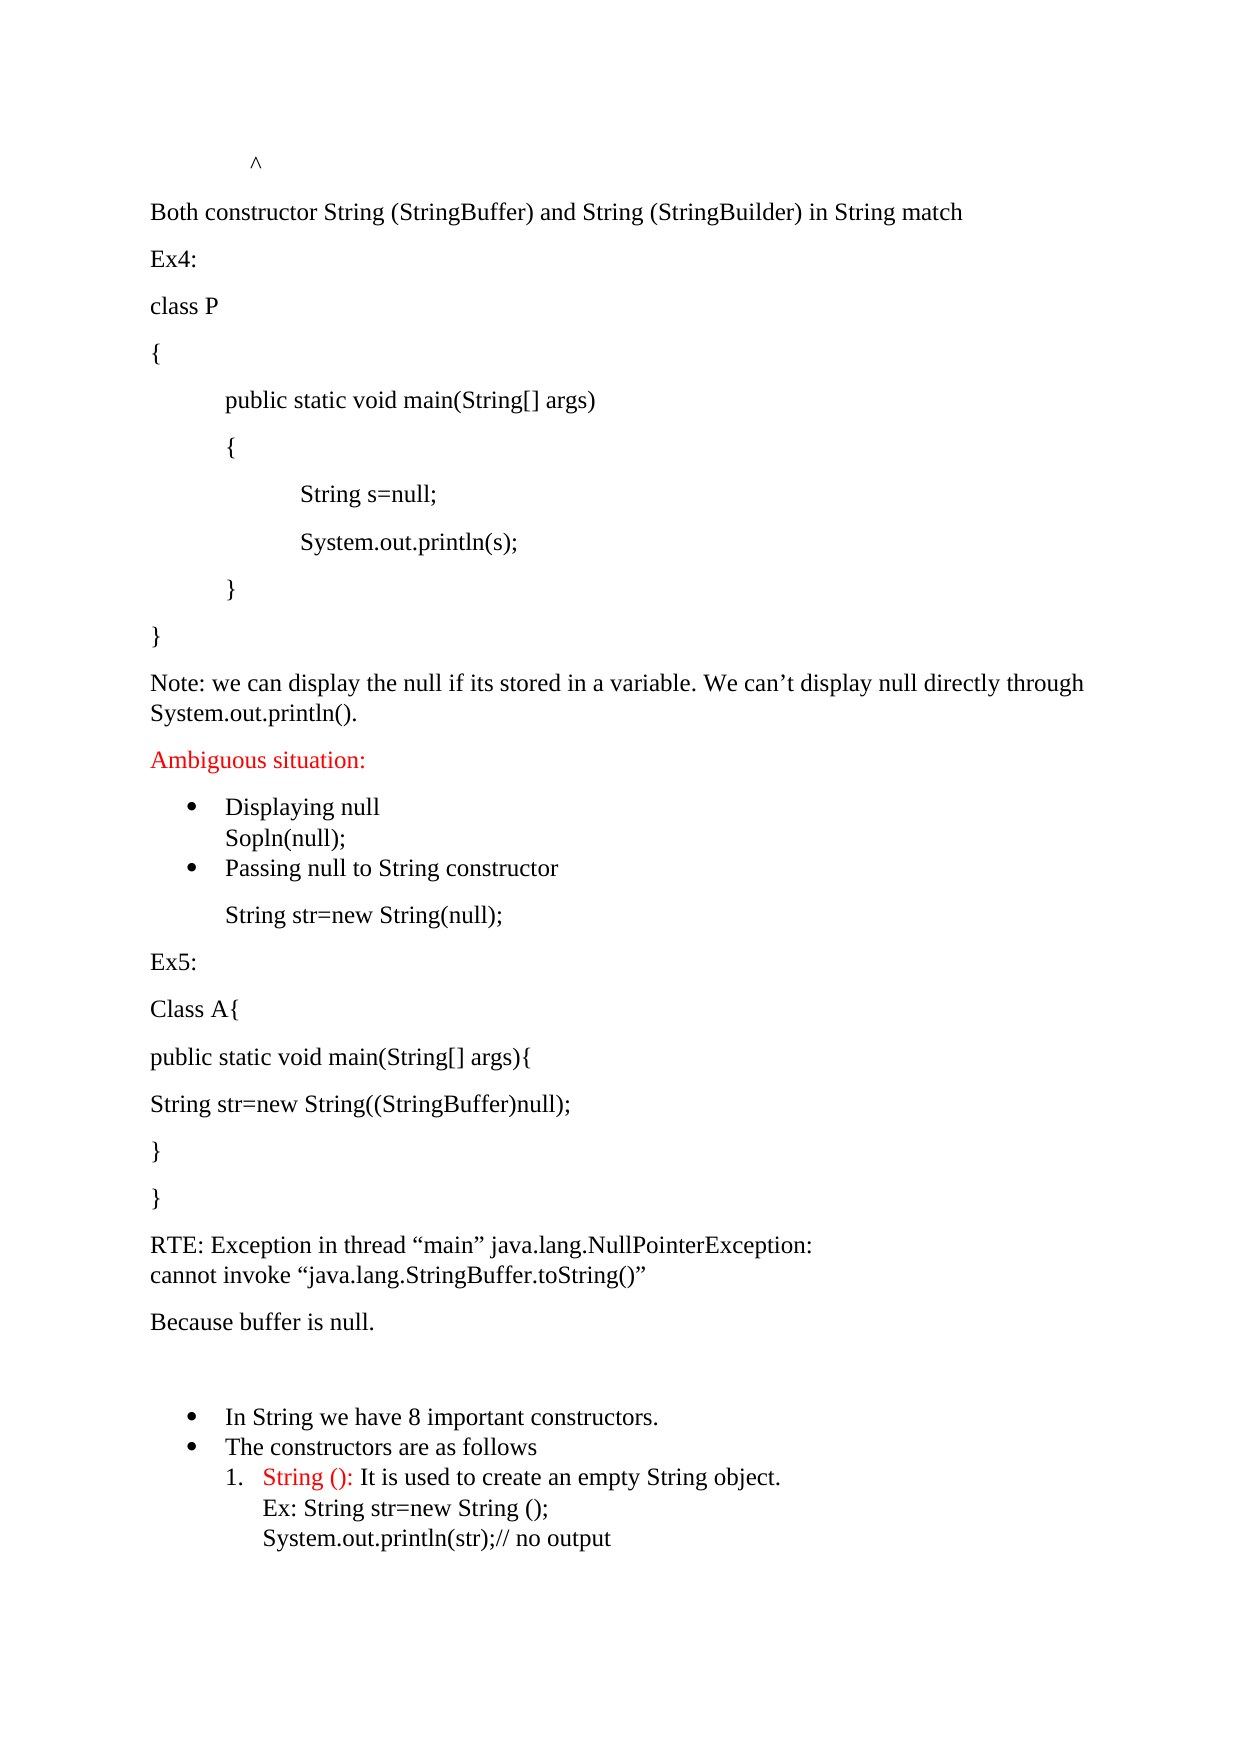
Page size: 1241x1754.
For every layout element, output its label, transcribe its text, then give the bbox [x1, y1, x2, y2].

text String str=new String((StringBuffer)null); [150, 1089, 1090, 1117]
text Because buffer is null. [150, 1307, 1090, 1336]
text { [150, 432, 1090, 461]
list Sopln(null); [225, 823, 1090, 852]
list In String we have 8 important constructors. [187, 1402, 1090, 1430]
list Passing null to String constructor [187, 853, 1090, 882]
list Ex: String str=new String (); [262, 1493, 1090, 1522]
text public static void main(String[] args){ [150, 1042, 1090, 1070]
text { [150, 338, 1090, 367]
text Note: we can display the null if its stored in a variable. We can’t display null directly through System.out.println(). [150, 668, 1090, 727]
list Displaying null [187, 792, 1090, 821]
text ^ [150, 150, 1090, 179]
list String (): It is used to create an empty String object. [225, 1462, 1090, 1491]
text String str=new String(null); [225, 900, 1090, 929]
text Ambiguous situation: [150, 745, 1090, 774]
text Ex4: [150, 244, 1090, 273]
text } [150, 574, 1090, 602]
text Both constructor String (StringBuffer) and String (StringBuilder) in String match [150, 197, 1090, 226]
text Ex5: [150, 947, 1090, 976]
text RTE: Exception in thread “main” java.lang.NullPointerException: cannot invoke “java.lang.StringBuffer.toString()” [150, 1230, 1090, 1289]
text } [150, 1136, 1090, 1164]
text } [150, 1183, 1090, 1212]
text public static void main(String[] args) [150, 385, 1090, 414]
text } [150, 621, 1090, 649]
list The constructors are as follows [187, 1432, 1090, 1461]
text System.out.println(s); [150, 527, 1090, 555]
list System.out.println(str);// no output [262, 1523, 1090, 1552]
text class P [150, 291, 1090, 320]
text Class A{ [150, 994, 1090, 1023]
text String s=null; [150, 479, 1090, 508]
